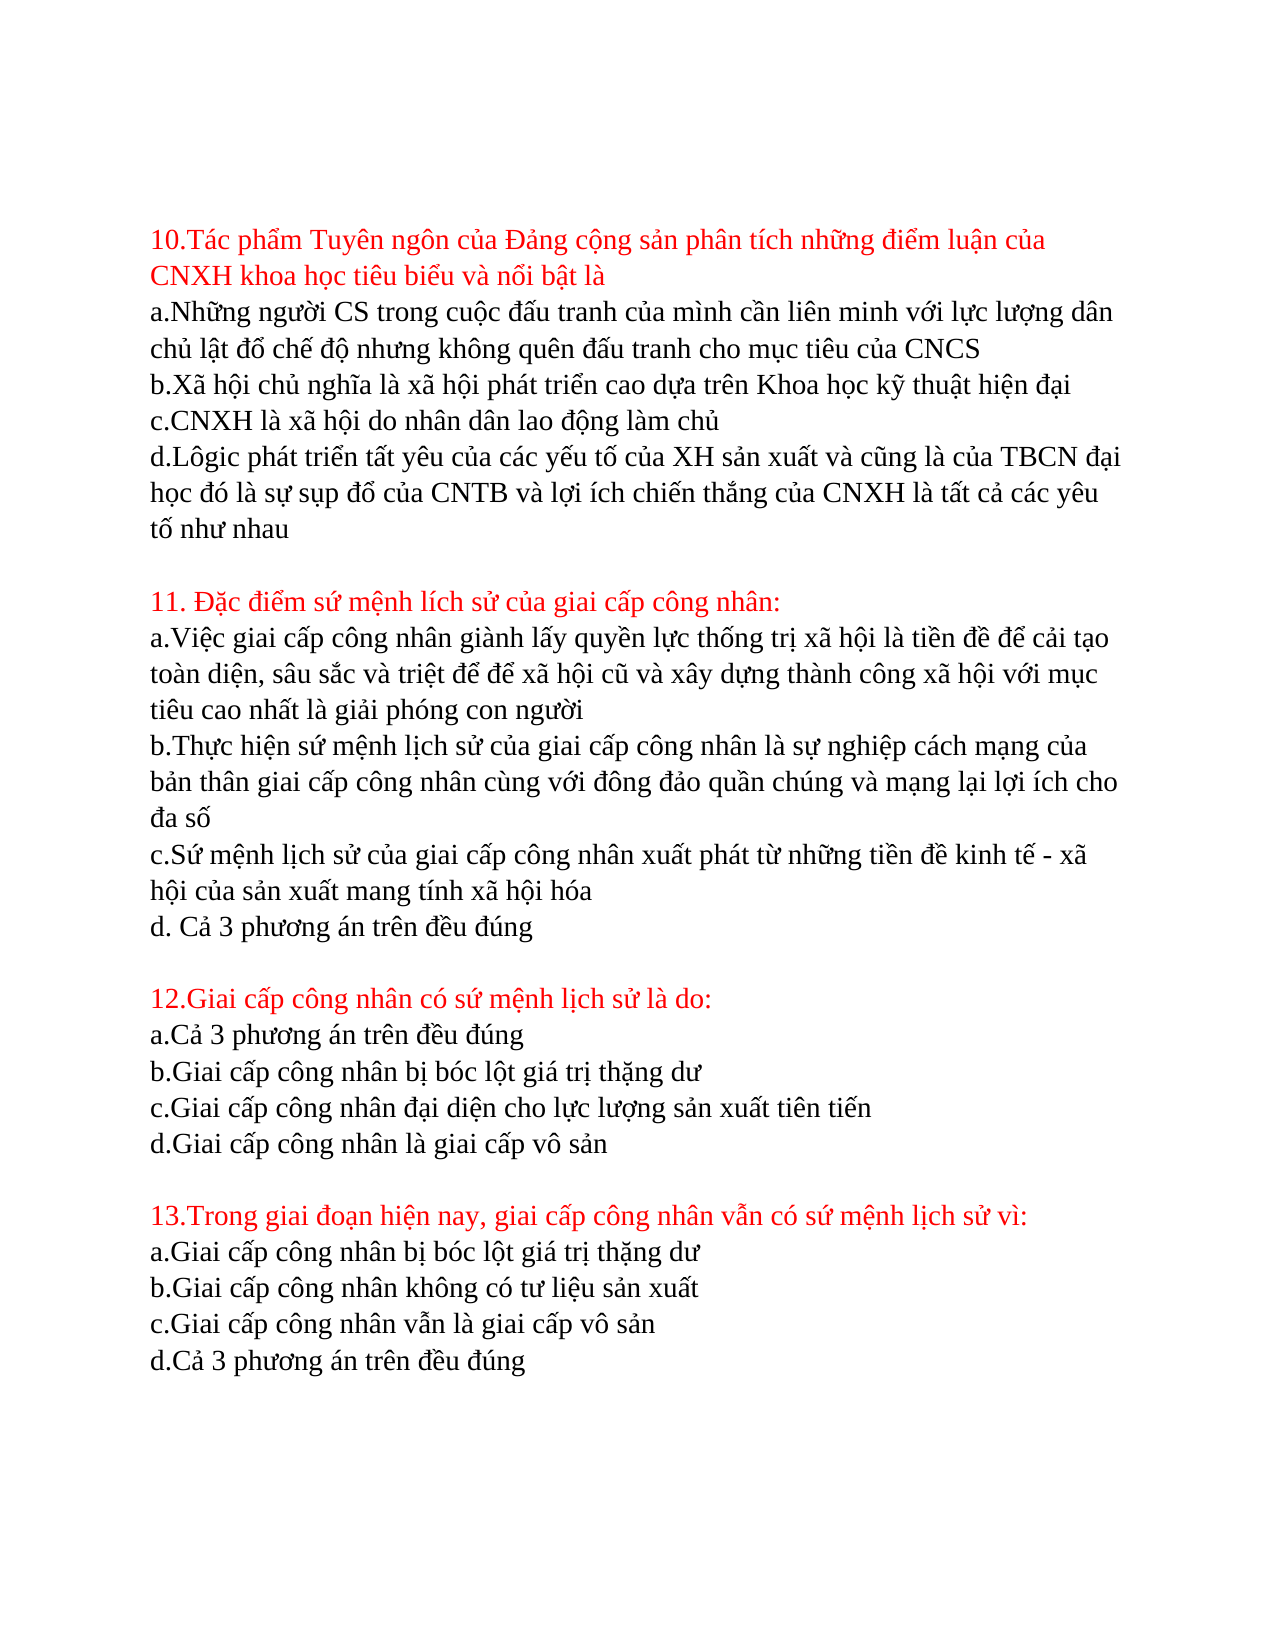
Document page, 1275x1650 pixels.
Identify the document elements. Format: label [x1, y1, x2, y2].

text [150, 150, 1125, 1407]
